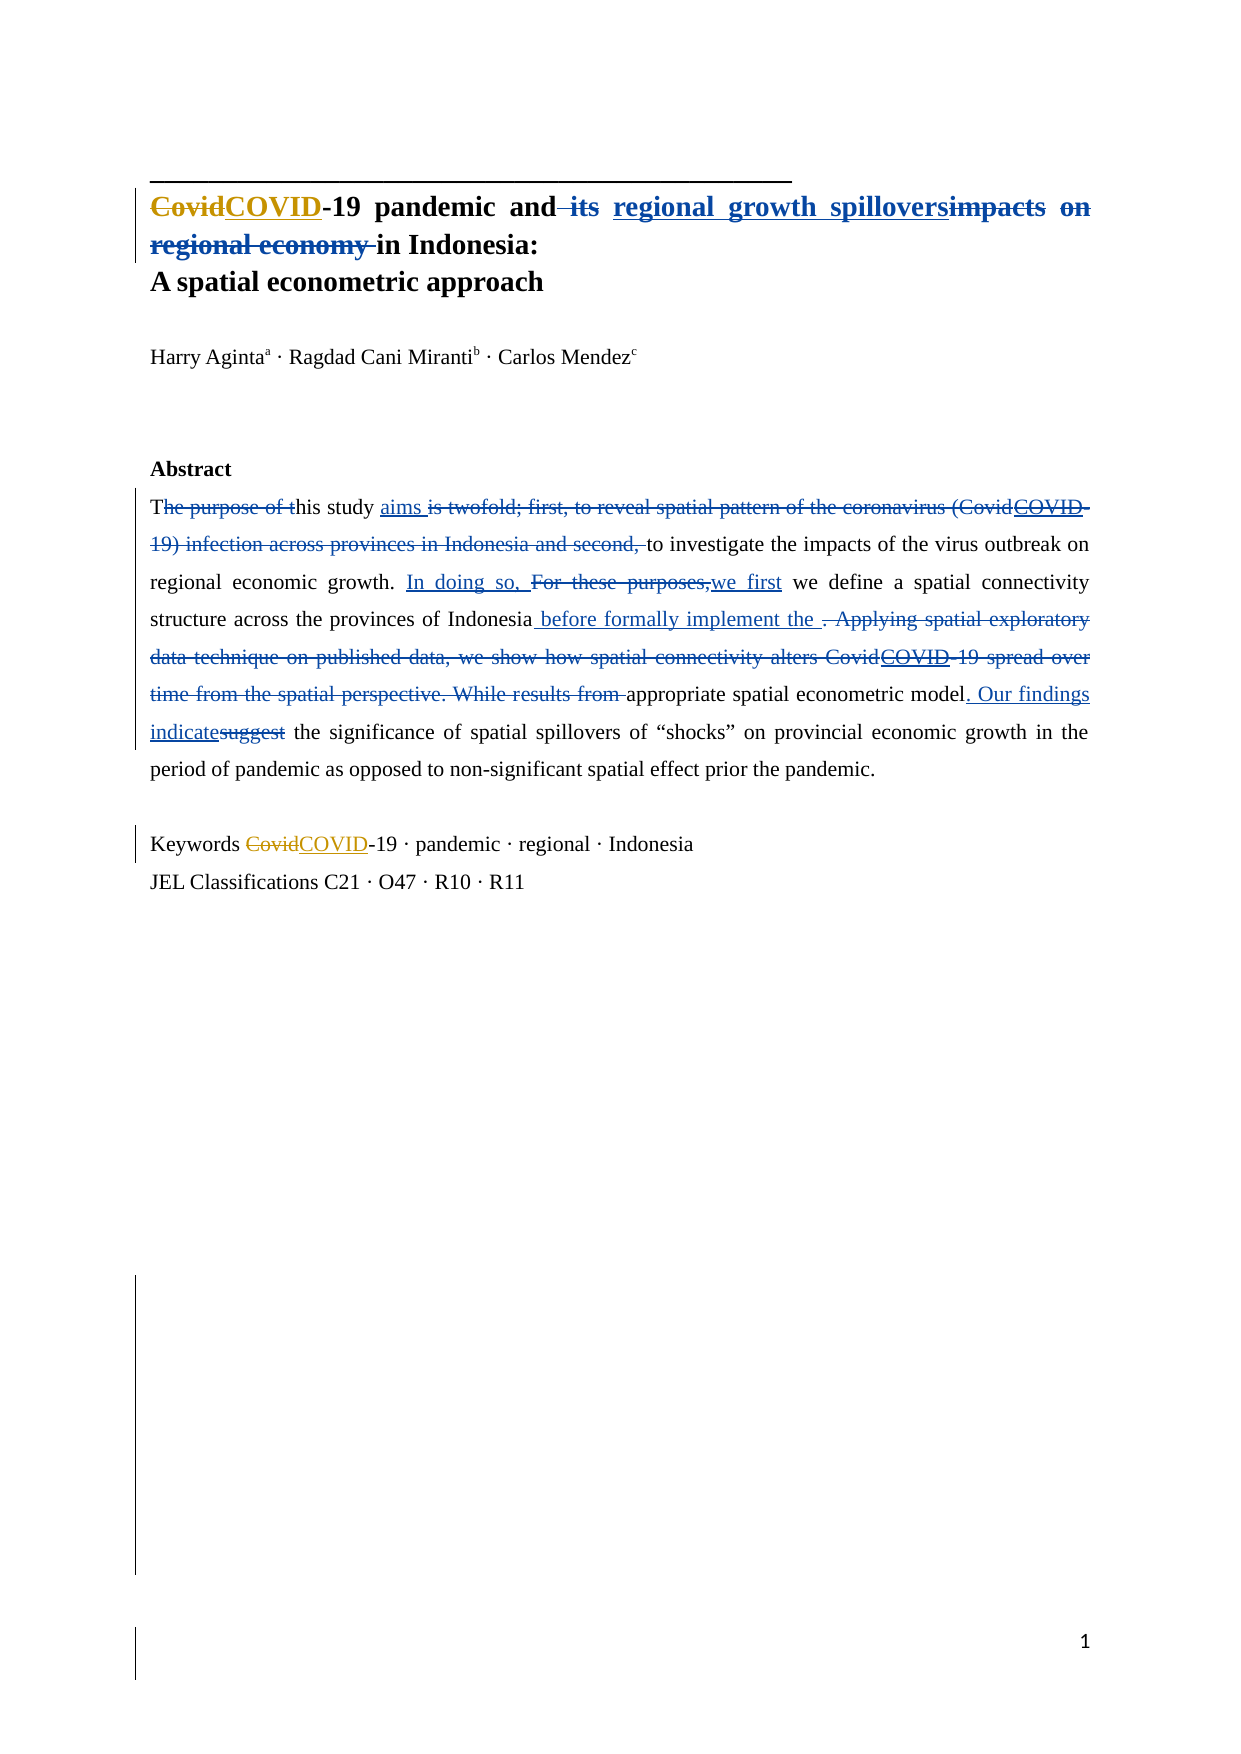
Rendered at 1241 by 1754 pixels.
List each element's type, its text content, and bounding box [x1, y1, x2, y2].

text Abstract [150, 450, 1090, 487]
text Harry Agintaa · Ragdad Cani Mirantib · Carlos Mendezc [150, 337, 1090, 375]
text -19 pandemic and in Indonesia: [150, 187, 1090, 262]
text ____________________________________________ [150, 150, 1090, 187]
text This study to investigate the impacts of the virus outbreak on regional economic growth. we define a spatial connectivity structure across the provinces of Indonesiaappropriate spatial econometric model the significance of spatial spillovers of “shocks” on provincial economic growth in the period of pandemic as opposed to non-significant spatial effect prior the pandemic. [150, 487, 1090, 657]
text A spatial econometric approach [150, 262, 1090, 300]
text JEL Classifications C21 · O47 · R10 · R11 [150, 862, 1090, 900]
text This study to investigate the impacts of the virus outbreak on regional economic growth. we define a spatial connectivity structure across the provinces of Indonesiaappropriate spatial econometric model the significance of spatial spillovers of “shocks” on provincial economic growth in the period of pandemic as opposed to non-significant spatial effect prior the pandemic. [150, 658, 1090, 787]
text Keywords -19 · pandemic · regional · Indonesia [150, 825, 1090, 862]
